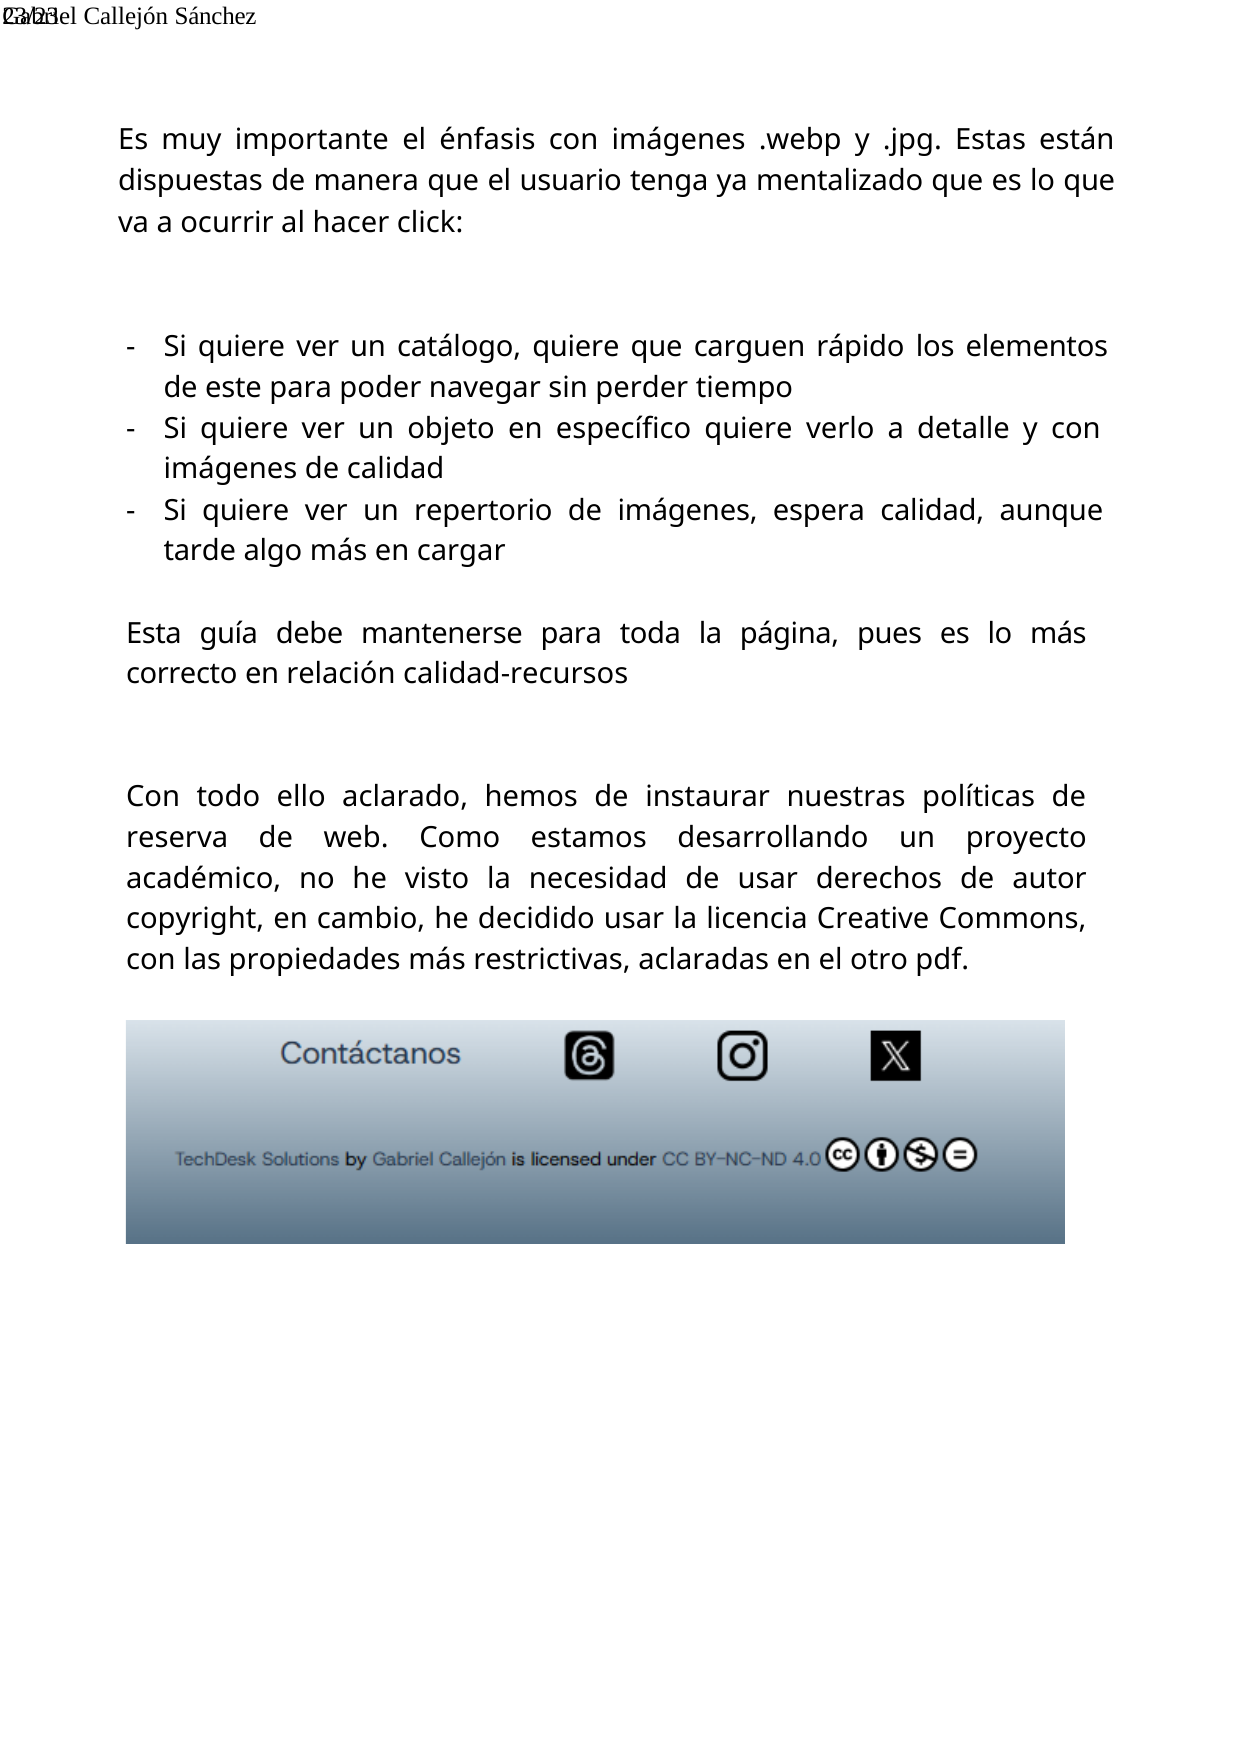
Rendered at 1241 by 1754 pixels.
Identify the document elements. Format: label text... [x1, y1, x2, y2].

picture [125, 1020, 1065, 1244]
list Si quiere ver un objeto en específico quiere verlo a detalle y con imágenes de calidad [126, 407, 1101, 487]
text Es muy importante el énfasis con imágenes .webp y .jpg. Estas están dispuestas de manera que el usuario tenga ya mentalizado que es lo que va a ocurrir al hacer click: [118, 118, 1115, 241]
list Si quiere ver un repertorio de imágenes, espera calidad, aunque tarde algo más en cargar [126, 489, 1103, 569]
text Esta guía debe mantenerse para toda la página, pues es lo más correcto en relación calidad-recursos [126, 612, 1087, 692]
list Si quiere ver un catálogo, quiere que carguen rápido los elementos de este para poder navegar sin perder tiempo [126, 325, 1108, 406]
text Con todo ello aclarado, hemos de instaurar nuestras políticas de reserva de web. Como estamos desarrollando un proyecto académico, no he visto la necesidad de usar derechos de autor copyright, en cambio, he decidido usar la licencia Creative Commons, con las propiedades más restrictivas, aclaradas en el otro pdf. [126, 775, 1087, 978]
